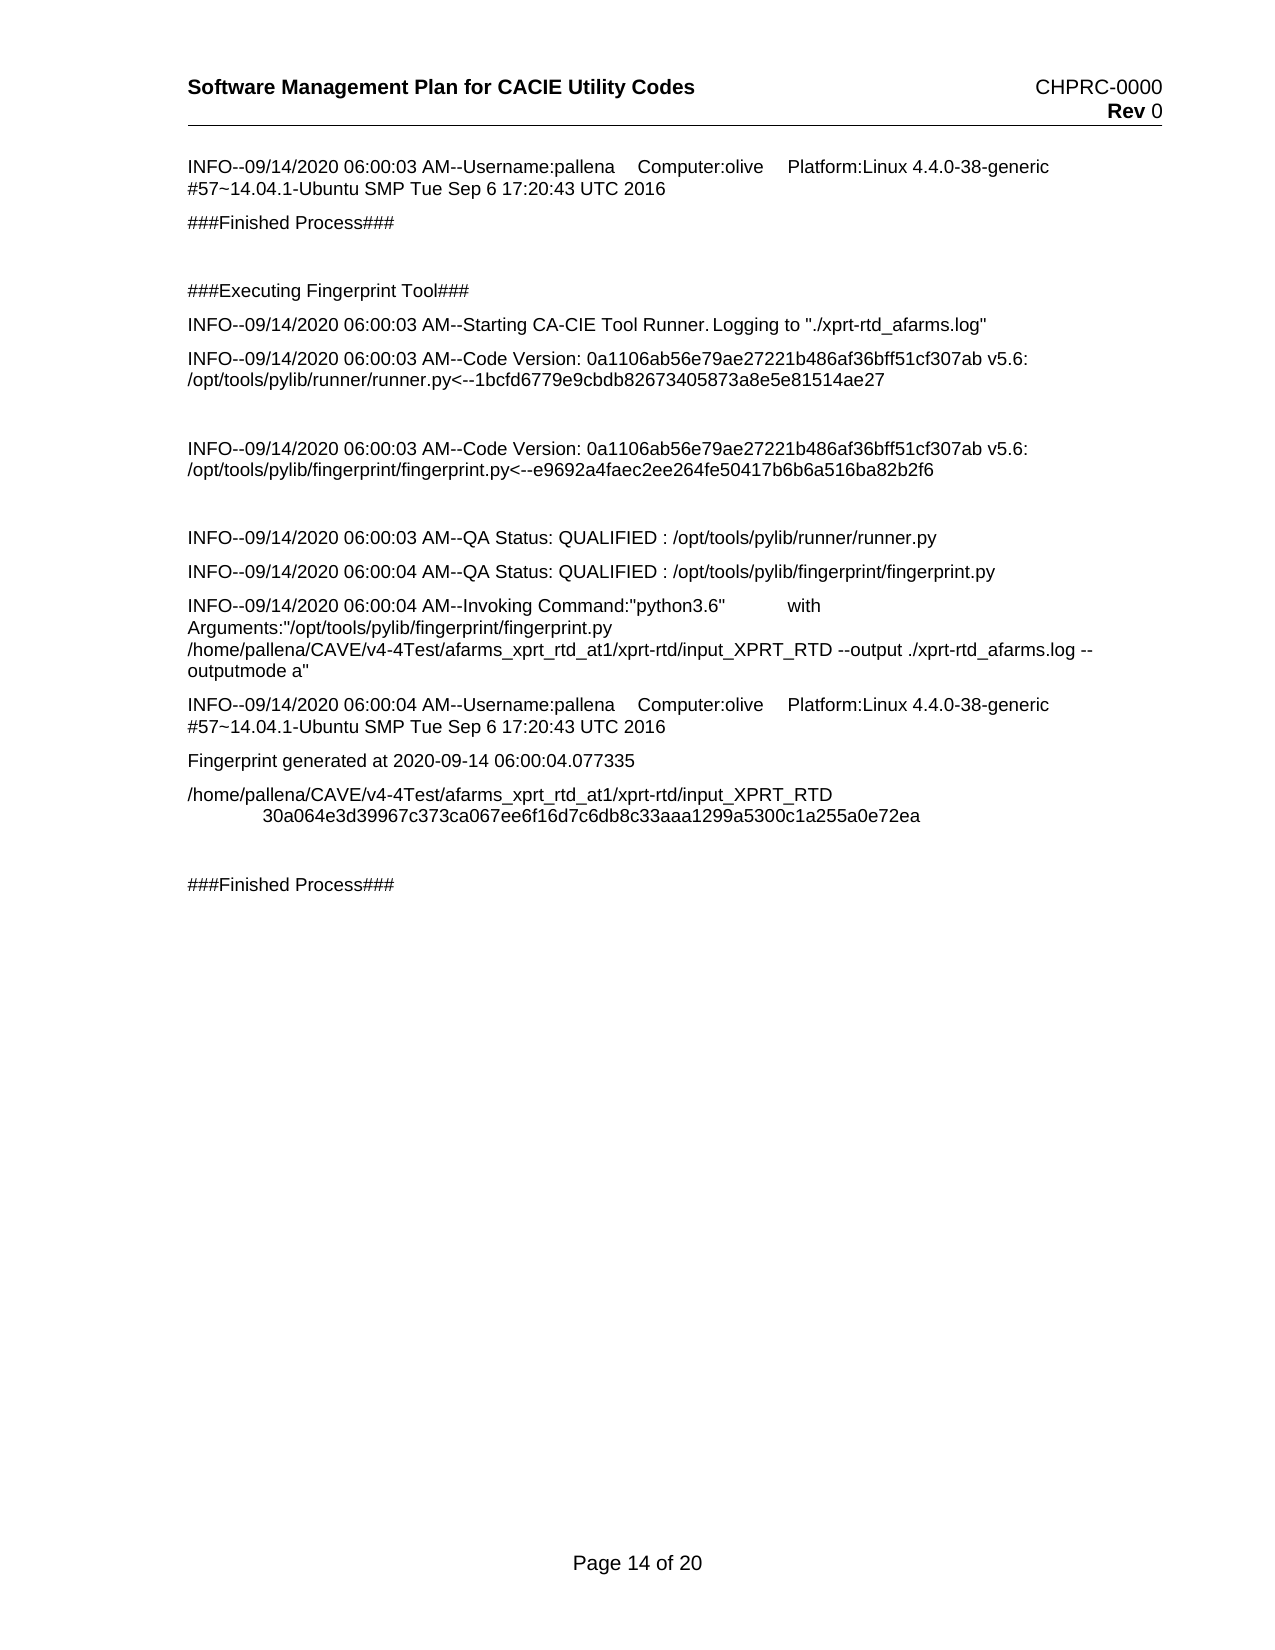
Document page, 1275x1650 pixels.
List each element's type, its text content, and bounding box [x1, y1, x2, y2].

text INFO--09/14/2020 06:00:03 AM--Username:pallena Computer:olive Platform:Linux 4.4.0-38-generic #57~14.04.1-Ubuntu SMP Tue Sep 6 17:20:43 UTC 2016 [187, 156, 1162, 199]
text /home/pallena/CAVE/v4-4Test/afarms_xprt_rtd_at1/xprt-rtd/input_XPRT_RTD 30a064e3d39967c373ca067ee6f16d7c6db8c33aaa1299a5300c1a255a0e72ea [187, 784, 1162, 827]
text ###Executing Fingerprint Tool### [187, 279, 1162, 301]
text INFO--09/14/2020 06:00:04 AM--QA Status: QUALIFIED : /opt/tools/pylib/fingerprint/fingerprint.py [187, 561, 1162, 583]
text ###Finished Process### [187, 873, 1162, 895]
text INFO--09/14/2020 06:00:03 AM--Code Version: 0a1106ab56e79ae27221b486af36bff51cf307ab v5.6: /opt/tools/pylib/fingerprint/fingerprint.py<--e9692a4faec2ee264fe50417b6b6a516ba82b2f6 [187, 437, 1162, 481]
text ###Finished Process### [187, 211, 1162, 233]
text Fingerprint generated at 2020-09-14 06:00:04.077335 [187, 749, 1162, 771]
text INFO--09/14/2020 06:00:03 AM--Starting CA-CIE Tool Runner. Logging to "./xprt-rtd_afarms.log" [187, 314, 1162, 335]
text INFO--09/14/2020 06:00:04 AM--Username:pallena Computer:olive Platform:Linux 4.4.0-38-generic #57~14.04.1-Ubuntu SMP Tue Sep 6 17:20:43 UTC 2016 [187, 694, 1162, 737]
text INFO--09/14/2020 06:00:04 AM--Invoking Command:"python3.6" with Arguments:"/opt/tools/pylib/fingerprint/fingerprint.py /home/pallena/CAVE/v4-4Test/afarms_xprt_rtd_at1/xprt-rtd/input_XPRT_RTD --output ./xprt-rtd_afarms.log --outputmode a" [187, 595, 1162, 681]
text INFO--09/14/2020 06:00:03 AM--QA Status: QUALIFIED : /opt/tools/pylib/runner/runner.py [187, 527, 1162, 549]
